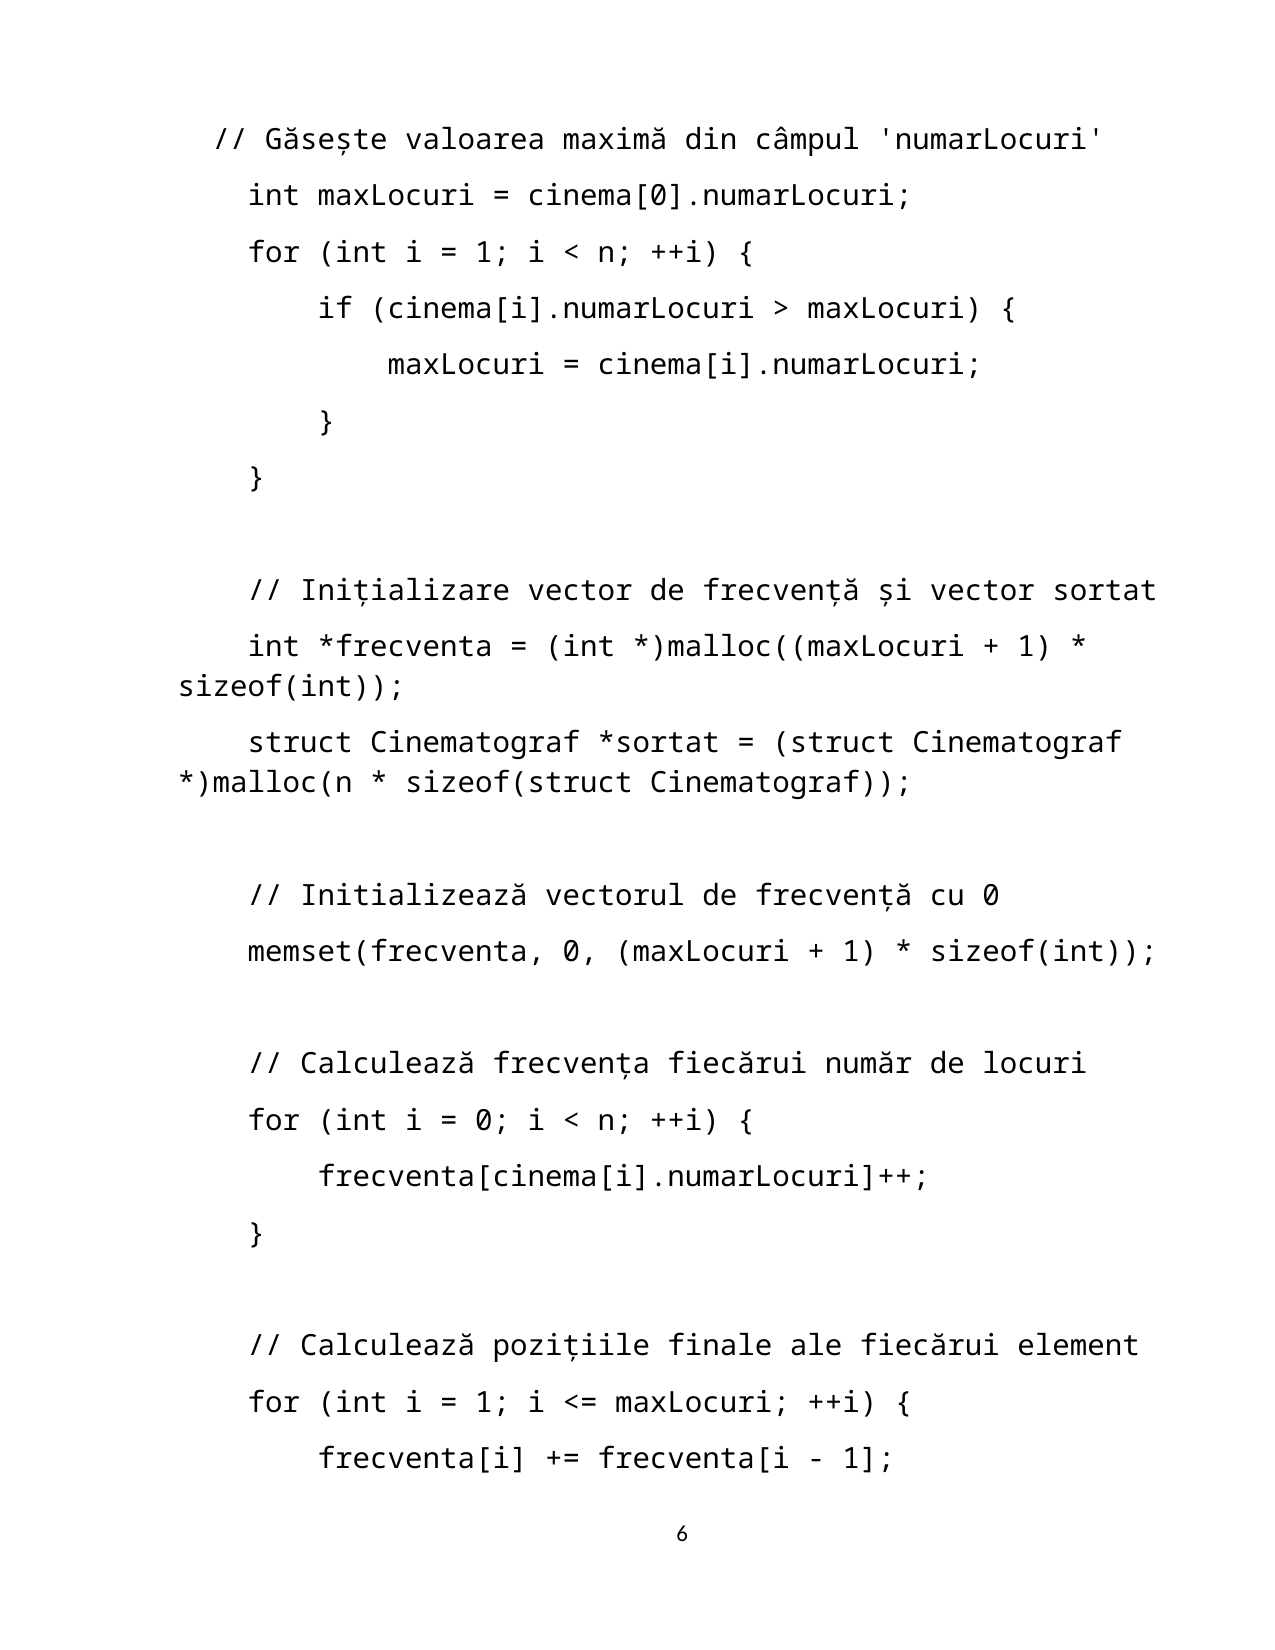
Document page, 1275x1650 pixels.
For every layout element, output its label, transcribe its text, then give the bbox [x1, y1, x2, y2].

text for (int i = 1; i <= maxLocuri; ++i) { [177, 1381, 1186, 1421]
text frecventa[cinema[i].numarLocuri]++; [177, 1156, 1186, 1195]
text for (int i = 0; i < n; ++i) { [177, 1099, 1186, 1139]
text if (cinema[i].numarLocuri > maxLocuri) { [177, 287, 1186, 327]
text int *frecventa = (int *)malloc((maxLocuri + 1) * sizeof(int)); [177, 625, 1186, 705]
text // Calculează pozițiile finale ale fiecărui element [177, 1324, 1186, 1364]
text memset(frecventa, 0, (maxLocuri + 1) * sizeof(int)); [177, 930, 1186, 970]
text } [177, 1212, 1186, 1252]
text // Initializează vectorul de frecvență cu 0 [177, 874, 1186, 913]
text } [177, 456, 1186, 496]
text struct Cinematograf *sortat = (struct Cinematograf *)malloc(n * sizeof(struct Cinematograf)); [177, 721, 1186, 801]
text for (int i = 1; i < n; ++i) { [177, 231, 1186, 271]
text maxLocuri = cinema[i].numarLocuri; [177, 343, 1186, 383]
text // Găsește valoarea maximă din câmpul 'numarLocuri' [177, 118, 1186, 158]
text } [177, 400, 1186, 439]
text // Inițializare vector de frecvență și vector sortat [177, 569, 1186, 609]
text // Calculează frecvența fiecărui număr de locuri [177, 1043, 1186, 1082]
text int maxLocuri = cinema[0].numarLocuri; [177, 174, 1186, 214]
text frecventa[i] += frecventa[i - 1]; [177, 1437, 1186, 1477]
